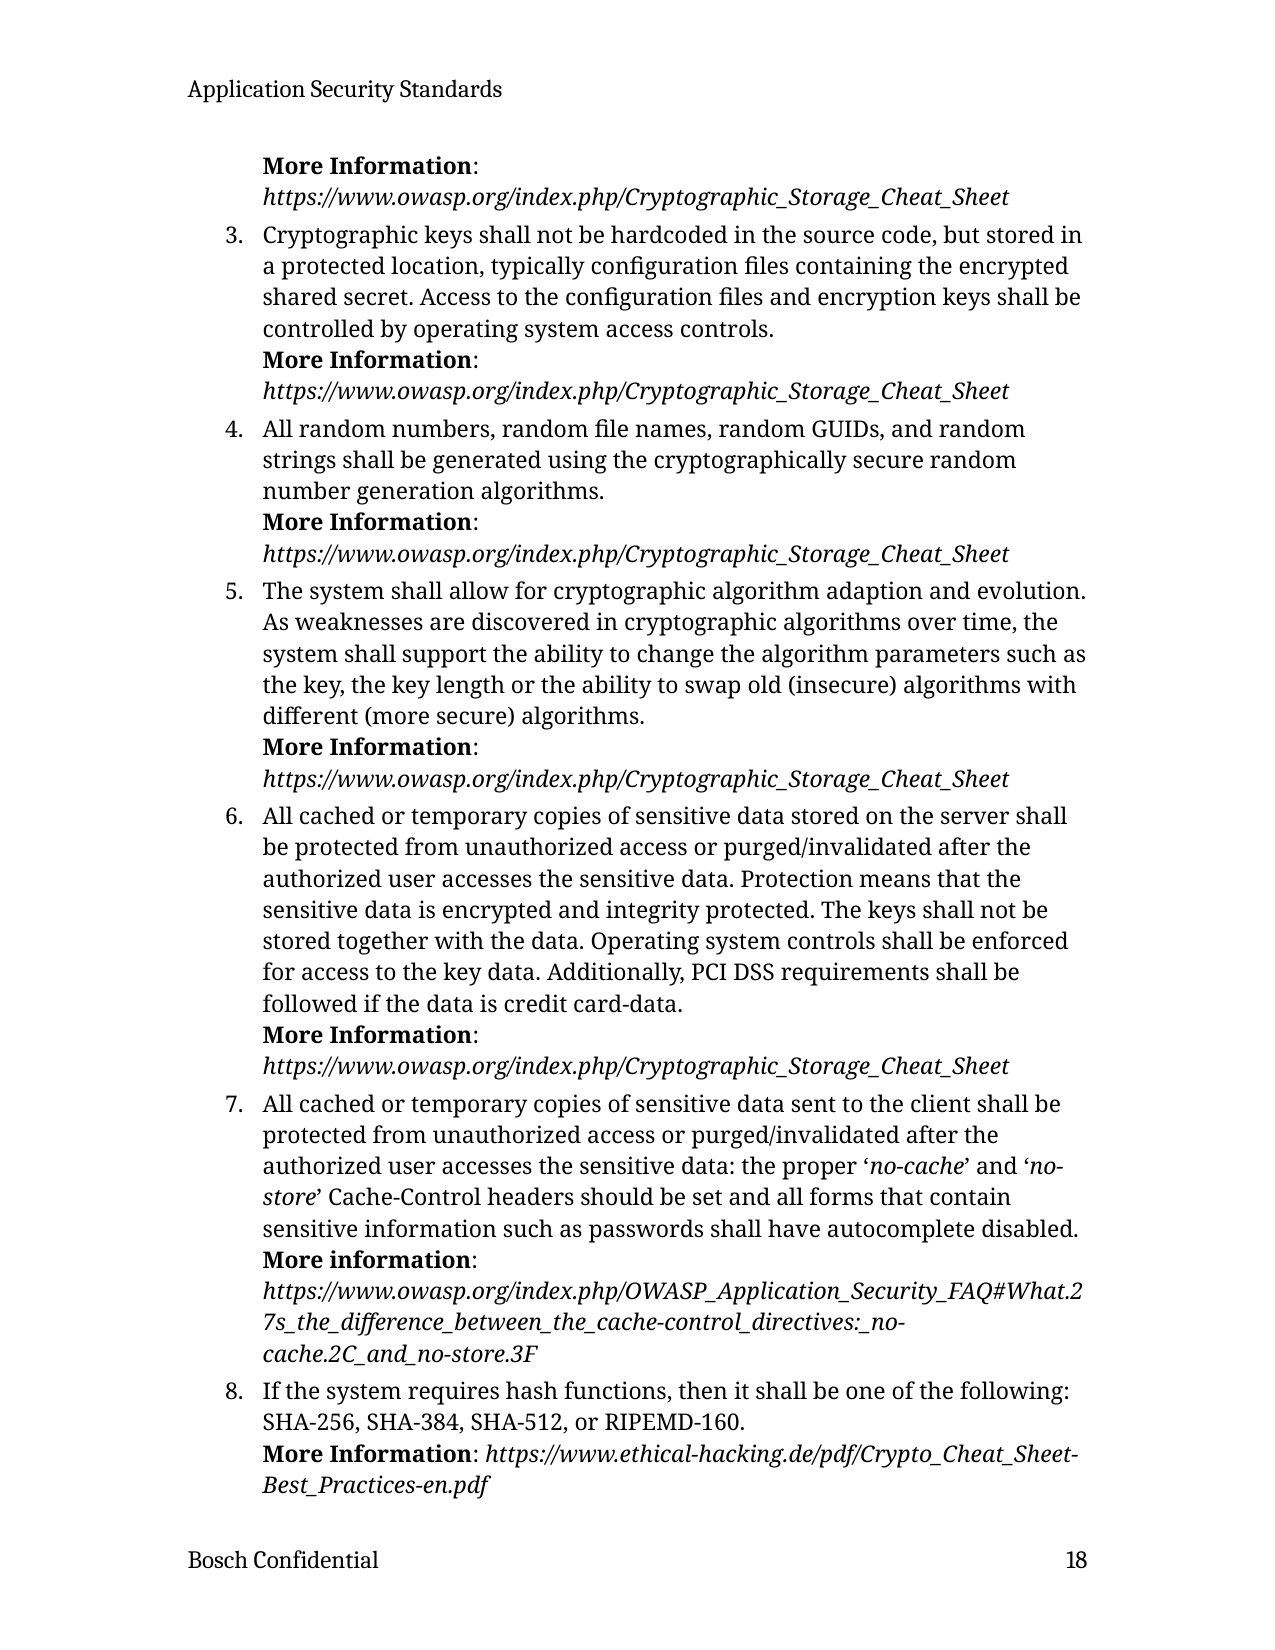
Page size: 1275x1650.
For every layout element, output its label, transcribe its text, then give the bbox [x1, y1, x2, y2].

list All random numbers, random file names, random GUIDs, and random strings shall be generated using the cryptographically secure random number generation algorithms. More Information: https://www.owasp.org/index.php/Cryptographic_Storage_Cheat_Sheet [225, 412, 1087, 569]
list The system shall allow for cryptographic algorithm adaption and evolution. As weaknesses are discovered in cryptographic algorithms over time, the system shall support the ability to change the algorithm parameters such as the key, the key length or the ability to swap old (insecure) algorithms with different (more secure) algorithms. More Information: https://www.owasp.org/index.php/Cryptographic_Storage_Cheat_Sheet [225, 575, 1087, 794]
list All cached or temporary copies of sensitive data sent to the client shall be protected from unauthorized access or purged/invalidated after the authorized user accesses the sensitive data: the proper ‘no-cache’ and ‘no-store’ Cache-Control headers should be set and all forms that contain sensitive information such as passwords shall have autocomplete disabled. More information: https://www.owasp.org/index.php/OWASP_Application_Security_FAQ#What.27s_the_difference_between_the_cache-control_directives:_no-cache.2C_and_no-store.3F [225, 1087, 1087, 1369]
list Cryptographic keys shall not be hardcoded in the source code, but stored in a protected location, typically configuration files containing the encrypted shared secret. Access to the configuration files and encryption keys shall be controlled by operating system access controls. More Information: https://www.owasp.org/index.php/Cryptographic_Storage_Cheat_Sheet [225, 219, 1087, 406]
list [225, 150, 1087, 212]
list All cached or temporary copies of sensitive data stored on the server shall be protected from unauthorized access or purged/invalidated after the authorized user accesses the sensitive data. Protection means that the sensitive data is encrypted and integrity protected. The keys shall not be stored together with the data. Operating system controls shall be enforced for access to the key data. Additionally, PCI DSS requirements shall be followed if the data is credit card-data. More Information: https://www.owasp.org/index.php/Cryptographic_Storage_Cheat_Sheet [225, 800, 1087, 1081]
list If the system requires hash functions, then it shall be one of the following: SHA-256, SHA-384, SHA-512, or RIPEMD-160. More Information: https://www.ethical-hacking.de/pdf/Crypto_Cheat_Sheet-Best_Practices-en.pdf [225, 1375, 1087, 1500]
